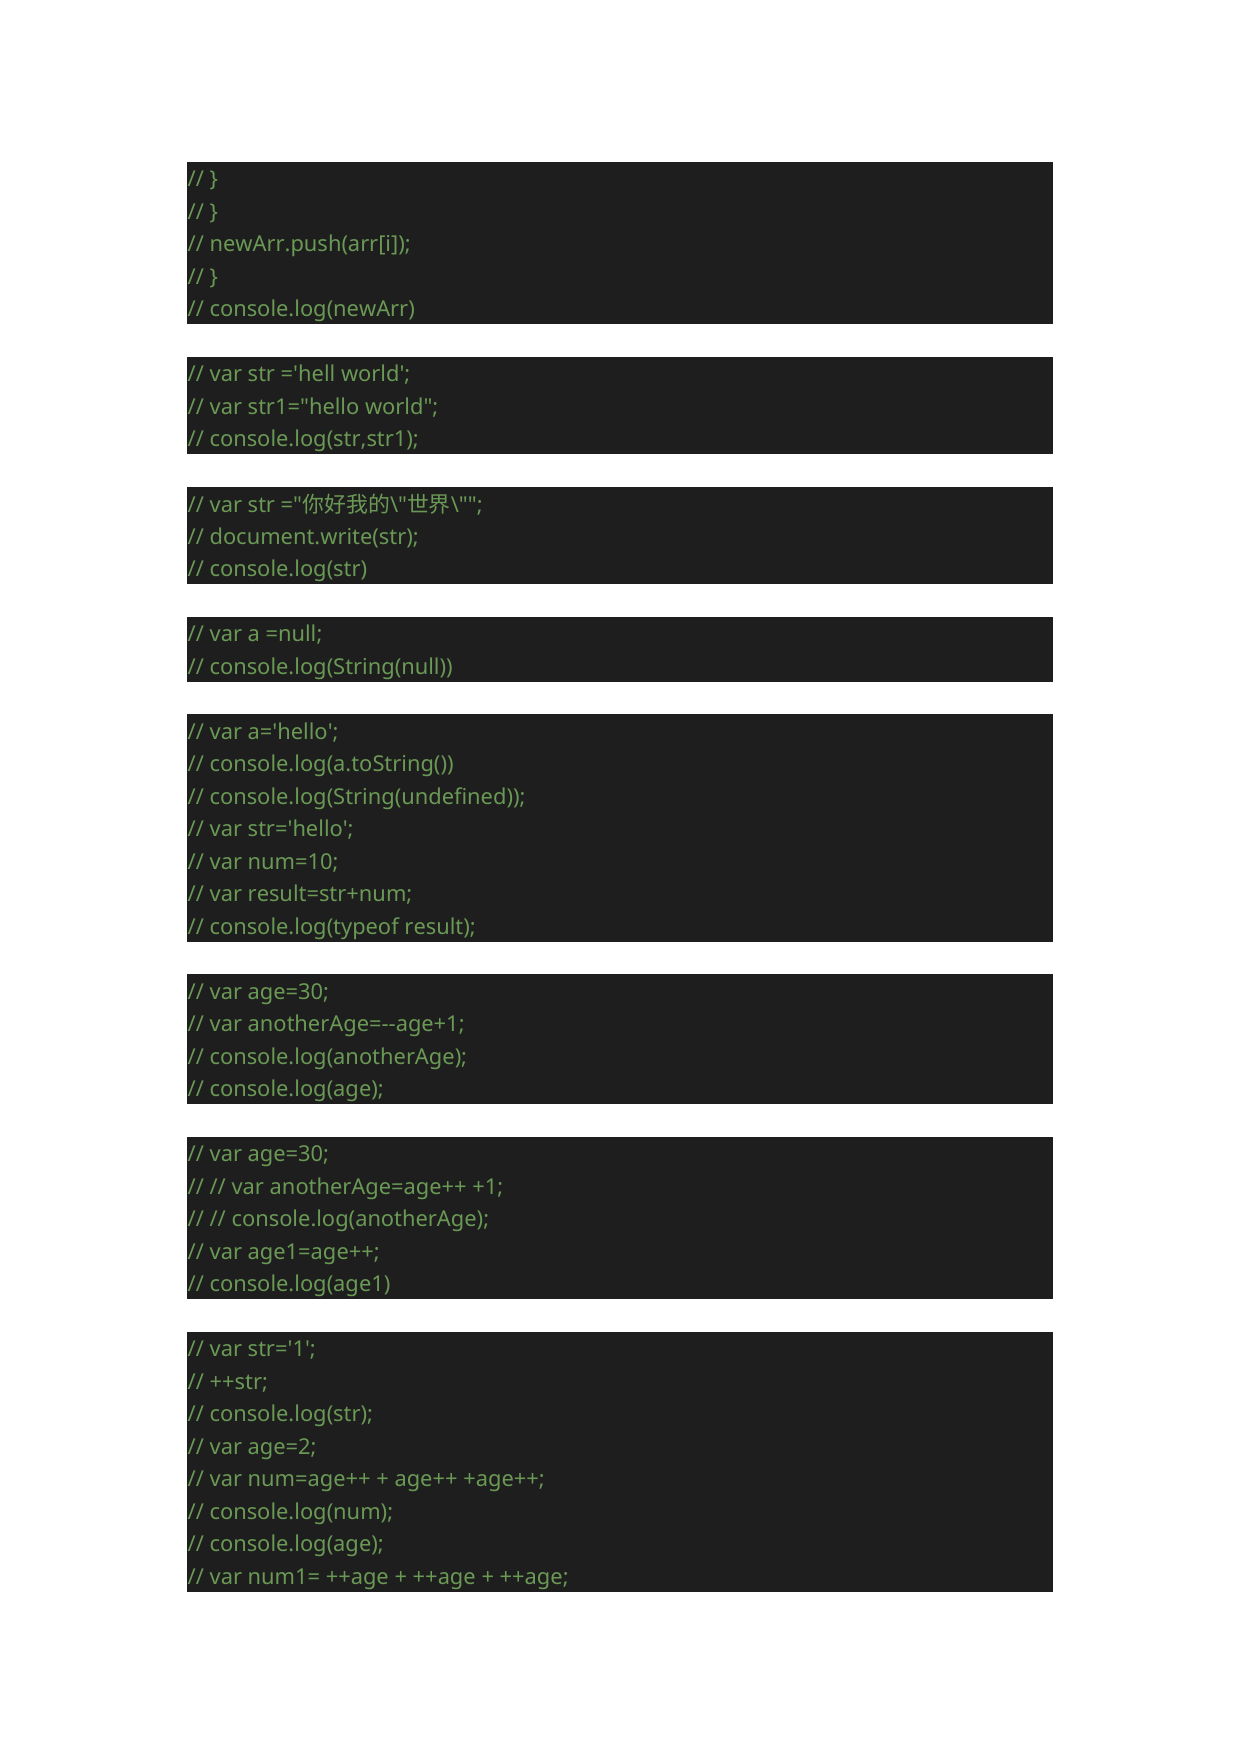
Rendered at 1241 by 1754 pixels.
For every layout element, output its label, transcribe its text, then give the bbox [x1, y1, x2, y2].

text // } [187, 162, 1053, 194]
text // console.log(str,str1); [187, 422, 1053, 454]
text // var str1="hello world"; [187, 389, 1053, 422]
text // var a='hello'; [187, 714, 1053, 747]
text // console.log(num); [187, 1494, 1053, 1527]
text // console.log(typeof result); [187, 909, 1053, 942]
text // var num=10; [187, 844, 1053, 877]
text // var result=str+num; [187, 877, 1053, 909]
text // // var anotherAge=age++ +1; [187, 1169, 1053, 1202]
text // console.log(age1) [187, 1267, 1053, 1299]
text // console.log(newArr) [187, 292, 1053, 324]
text // console.log(age); [187, 1072, 1053, 1104]
text // } [187, 259, 1053, 292]
text // var str ="你好我的\"世界\""; [451, 487, 1053, 519]
text // console.log(age); [187, 1527, 1053, 1559]
text // var str='1'; [187, 1332, 1053, 1364]
text // } [187, 194, 1053, 227]
text // document.write(str); [187, 519, 1053, 552]
text // console.log(String(null)) [187, 649, 1053, 682]
text // console.log(str) [187, 552, 1053, 584]
text // var a =null; [187, 617, 1053, 649]
text // console.log(str); [187, 1397, 1053, 1429]
text // newArr.push(arr[i]); [187, 227, 1053, 259]
text // var age1=age++; [187, 1234, 1053, 1267]
text // var age=30; [187, 1137, 1053, 1169]
text // console.log(anotherAge); [187, 1039, 1053, 1072]
text // var num1= ++age + ++age + ++age; [187, 1559, 1053, 1592]
text // var age=2; [187, 1429, 1053, 1462]
text // ++str; [187, 1364, 1053, 1397]
text // var num=age++ + age++ +age++; [187, 1462, 1053, 1494]
text // console.log(a.toString()) [187, 747, 1053, 779]
text // // console.log(anotherAge); [187, 1202, 1053, 1234]
text // console.log(String(undefined)); [187, 779, 1053, 812]
text // var age=30; [187, 974, 1053, 1007]
text // var str='hello'; [187, 812, 1053, 844]
text // var anotherAge=--age+1; [187, 1007, 1053, 1039]
text // var str ='hell world'; [187, 357, 1053, 389]
